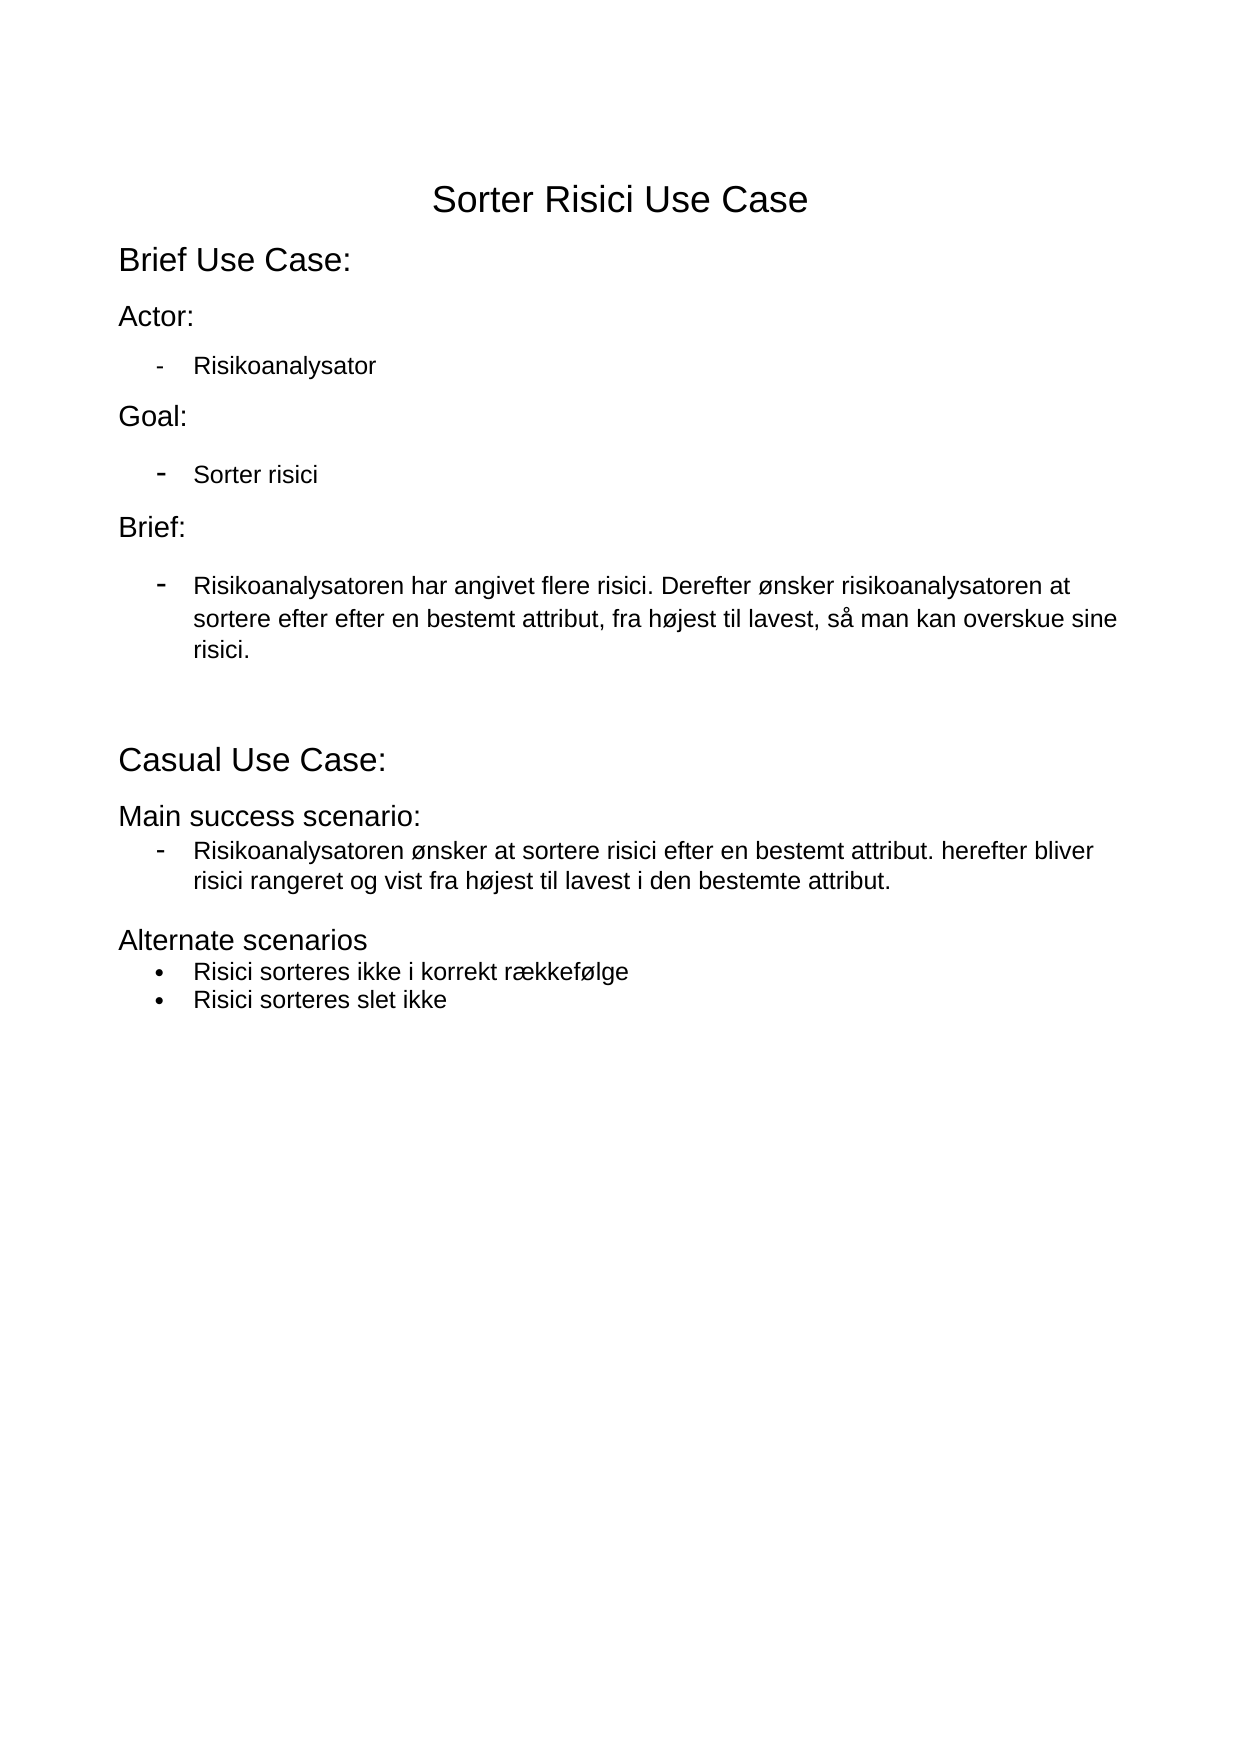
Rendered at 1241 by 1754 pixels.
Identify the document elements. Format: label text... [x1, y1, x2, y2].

list Sorter risici [156, 452, 1122, 490]
text Goal: [118, 399, 1122, 433]
list Risikoanalysatoren ønsker at sortere risici efter en bestemt attribut. herefter bliver risici rangeret og vist fra højest til lavest i den bestemte attribut. [156, 832, 1122, 894]
text Main success scenario: [118, 798, 1122, 832]
text Casual Use Case: [118, 740, 1122, 779]
list Risikoanalysatoren har angivet flere risici. Derefter ønsker risikoanalysatoren at sortere efter efter en bestemt attribut, fra højest til lavest, så man kan overskue sine risici. [156, 563, 1122, 663]
text Brief Use Case: [118, 240, 1122, 279]
text Alternate scenarios [118, 923, 1122, 957]
text Sorter Risici Use Case [118, 177, 1122, 220]
list Risikoanalysator [156, 351, 1122, 380]
text Brief: [118, 510, 1122, 543]
text Actor: [118, 298, 1122, 332]
list Risici sorteres ikke i korrekt rækkefølge [156, 957, 1122, 985]
list Risici sorteres slet ikke [156, 985, 1122, 1014]
